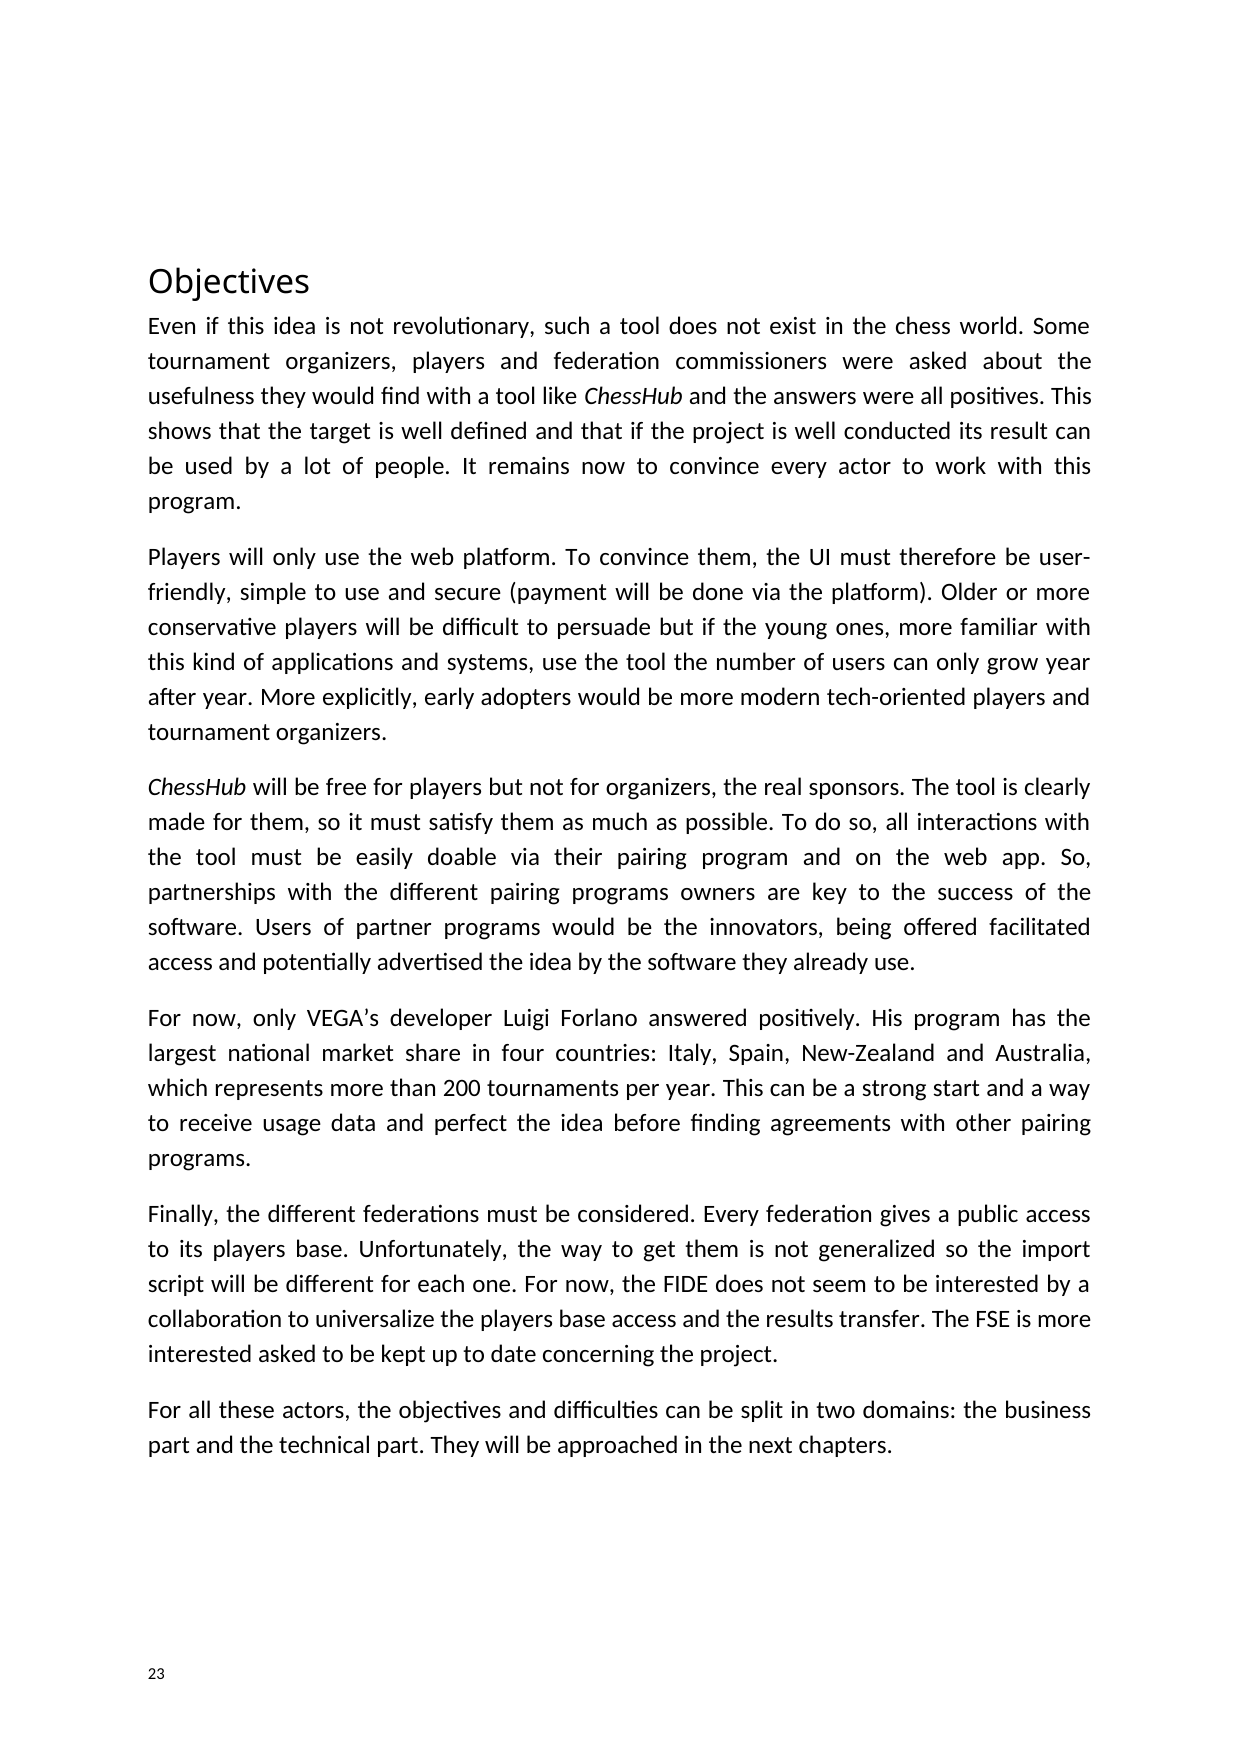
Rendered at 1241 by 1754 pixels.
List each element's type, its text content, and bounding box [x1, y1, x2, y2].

text For now, only VEGA’s developer Luigi Forlano answered positively. His program has the largest national market share in four countries: Italy, Spain, New-Zealand and Australia, which represents more than 200 tournaments per year. This can be a strong start and a way to receive usage data and perfect the idea before finding agreements with other pairing programs. [148, 1002, 1092, 1173]
text For all these actors, the objectives and difficulties can be split in two domains: the business part and the technical part. They will be approached in the next chapters. [148, 1394, 1092, 1459]
text Finally, the different federations must be considered. Every federation gives a public access to its players base. Unfortunately, the way to get them is not generalized so the import script will be different for each one. For now, the FIDE does not seem to be interested by a collaboration to universalize the players base access and the results transfer. The FSE is more interested asked to be kept up to date concerning the project. [148, 1198, 1092, 1369]
text Even if this idea is not revolutionary, such a tool does not exist in the chess world. Some tournament organizers, players and federation commissioners were asked about the usefulness they would find with a tool like ChessHub and the answers were all positives. This shows that the target is well defined and that if the project is well conducted its result can be used by a lot of people. It remains now to convince every actor to work with this program. [148, 310, 1092, 515]
text Players will only use the web platform. To convince them, the UI must therefore be user-friendly, simple to use and secure (payment will be done via the platform). Older or more conservative players will be difficult to persuade but if the young ones, more familiar with this kind of applications and systems, use the tool the number of users can only grow year after year. More explicitly, early adopters would be more modern tech-oriented players and tournament organizers. [148, 541, 1092, 746]
text Objectives [148, 258, 1092, 303]
text ChessHub will be free for players but not for organizers, the real sponsors. The tool is clearly made for them, so it must satisfy them as much as possible. To do so, all interactions with the tool must be easily doable via their pairing program and on the web app. So, partnerships with the different pairing programs owners are key to the success of the software. Users of partner programs would be the innovators, being offered facilitated access and potentially advertised the idea by the software they already use. [148, 772, 1092, 977]
